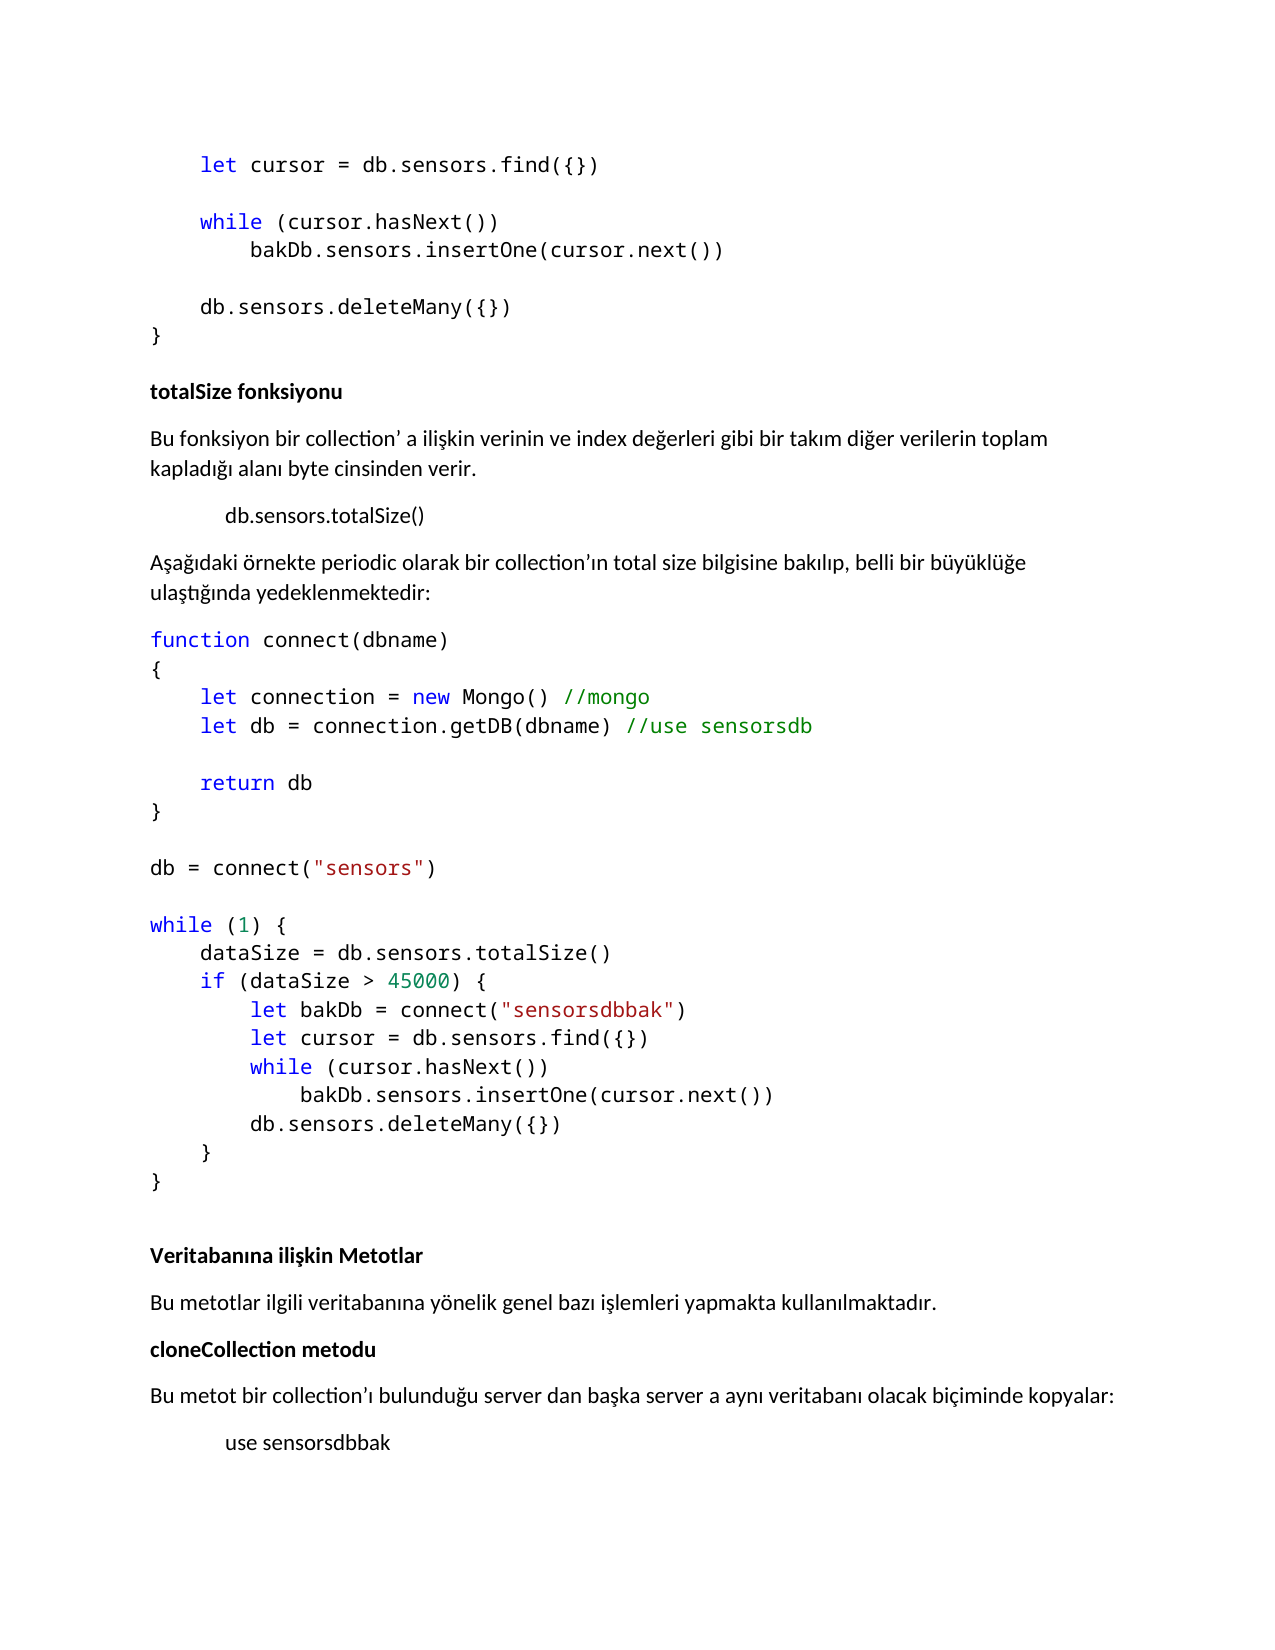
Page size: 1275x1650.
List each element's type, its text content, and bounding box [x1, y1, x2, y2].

text return db [150, 768, 1125, 796]
text } [150, 1137, 1125, 1166]
text let cursor = db.sensors.find({}) [150, 1023, 1125, 1052]
text cloneCollection metodu [150, 1335, 1125, 1363]
text totalSize fonksiyonu [150, 377, 1125, 406]
text db.sensors.deleteMany({}) [150, 1109, 1125, 1137]
text bakDb.sensors.insertOne(cursor.next()) [150, 235, 1125, 264]
text Bu fonksiyon bir collection’ a ilişkin verinin ve index değerleri gibi bir takım diğer verilerin toplam kapladığı alanı byte cinsinden verir. [150, 424, 1125, 483]
text let cursor = db.sensors.find({}) [150, 150, 1125, 178]
text let bakDb = connect("sensorsdbbak") [150, 995, 1125, 1023]
text function connect(dbname) [150, 625, 1125, 654]
text Bu metotlar ilgili veritabanına yönelik genel bazı işlemleri yapmakta kullanılmaktadır. [150, 1288, 1125, 1316]
text let db = connection.getDB(dbname) //use sensorsdb [150, 711, 1125, 739]
text Veritabanına ilişkin Metotlar [150, 1241, 1125, 1269]
text } [150, 796, 1125, 824]
text db = connect("sensors") [150, 853, 1125, 881]
text bakDb.sensors.insertOne(cursor.next()) [150, 1080, 1125, 1109]
text while (cursor.hasNext()) [150, 207, 1125, 235]
text while (cursor.hasNext()) [150, 1052, 1125, 1080]
text { [150, 654, 1125, 682]
text db.sensors.deleteMany({}) [150, 292, 1125, 321]
text Aşağıdaki örnekte periodic olarak bir collection’ın total size bilgisine bakılıp, belli bir büyüklüğe ulaştığında yedeklenmektedir: [150, 548, 1125, 607]
text if (dataSize > 45000) { [150, 967, 1125, 995]
text while (1) { [150, 910, 1125, 938]
text let connection = new Mongo() //mongo [150, 682, 1125, 711]
text db.sensors.totalSize() [150, 501, 1125, 529]
text Bu metot bir collection’ı bulunduğu server dan başka server a aynı veritabanı olacak biçiminde kopyalar: [150, 1382, 1125, 1410]
text } [150, 1166, 1125, 1194]
text use sensorsdbbak [150, 1428, 1125, 1457]
text dataSize = db.sensors.totalSize() [150, 938, 1125, 967]
text } [150, 321, 1125, 349]
